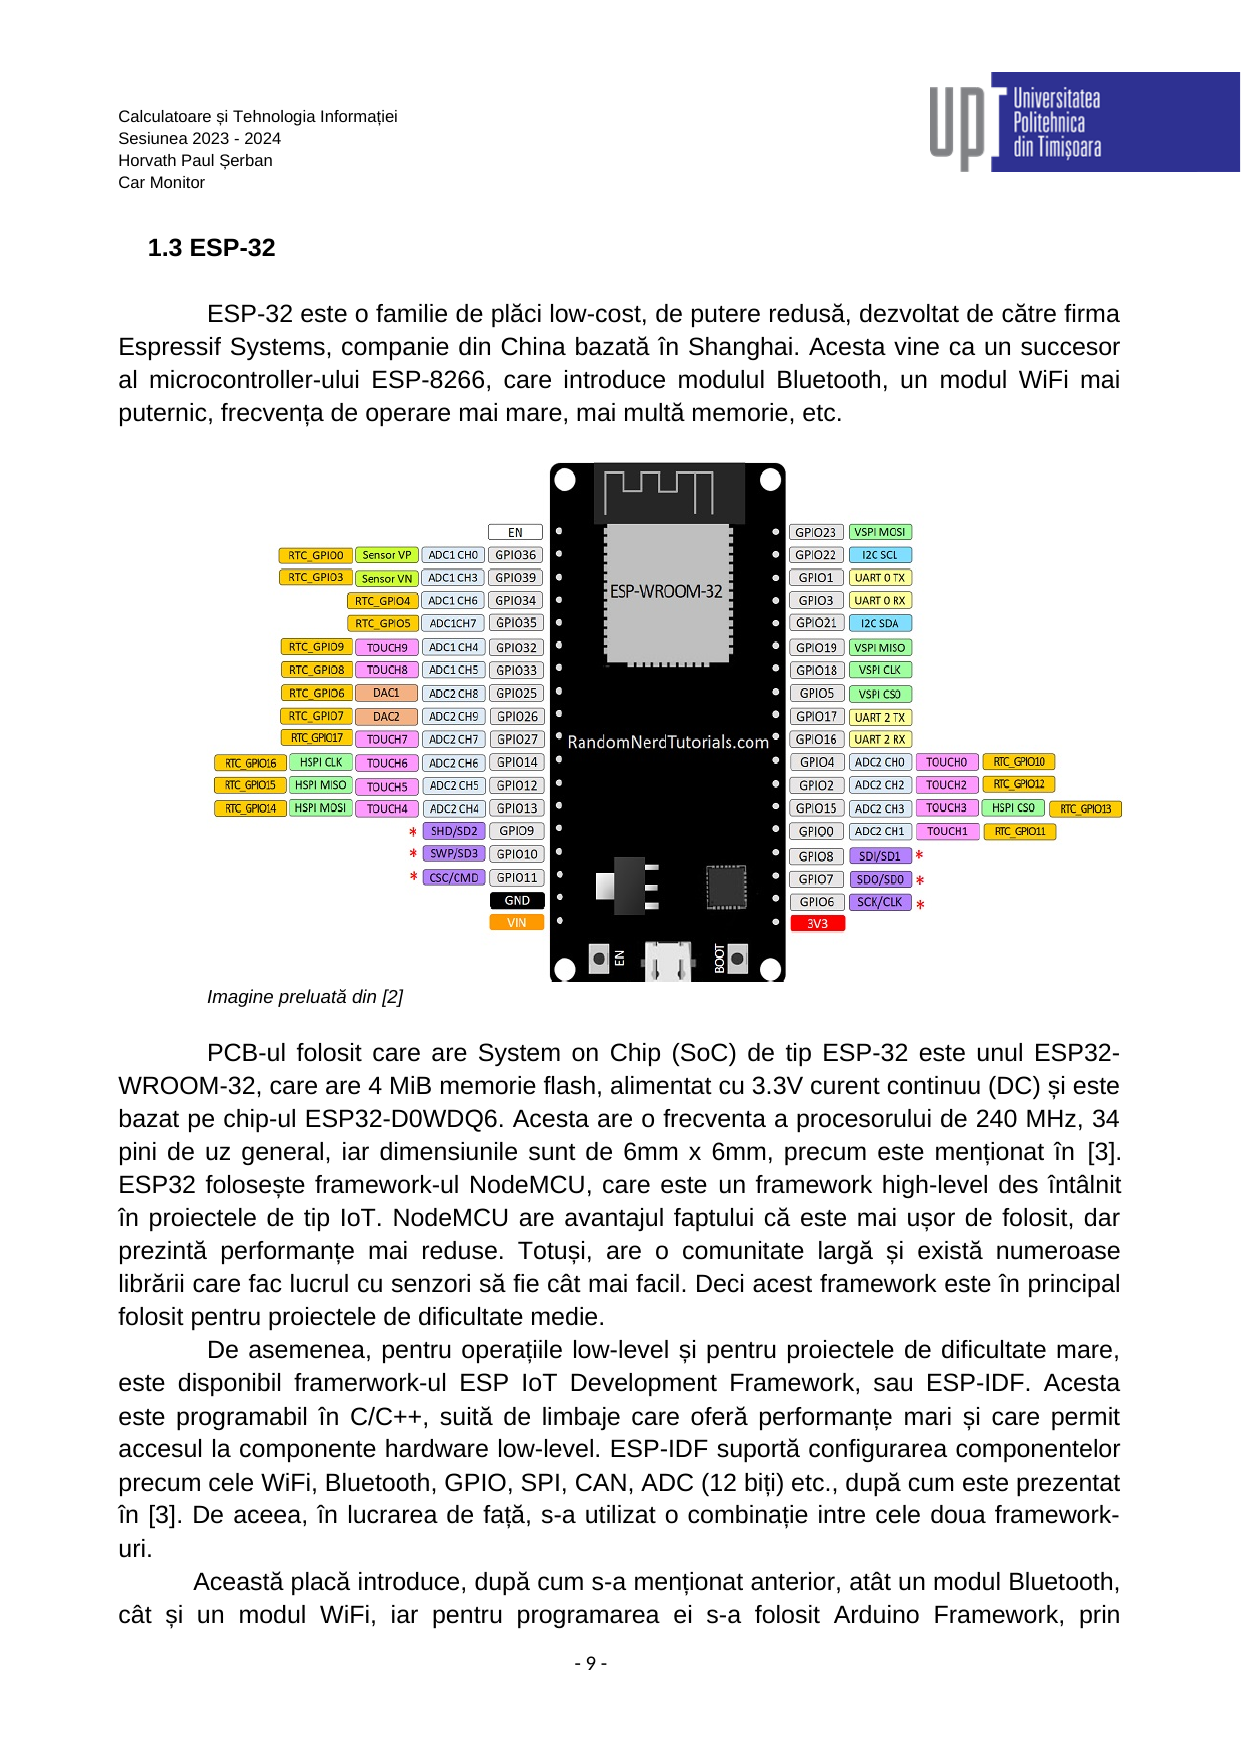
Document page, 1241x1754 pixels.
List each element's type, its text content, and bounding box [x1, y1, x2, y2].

picture [206, 431, 1126, 982]
text Imagine preluată din [118, 986, 1122, 1007]
subtitle ESP-32 [148, 233, 1122, 262]
text PCB-ul folosit care are System on Chip (SoC) de tip ESP-32 este unul ESP32-WROOM-32, care are 4 MiB memorie flash, alimentat cu 3.3V curent continuu (DC) și este bazat pe chip-ul ESP32-D0WDQ6. Acesta are o frecventa a procesorului de 240 MHz, 34 pini de uz general, iar dimensiunile sunt de 6mm x 6mm, precum este menționat în . ESP32 folosește framework-ul NodeMCU, care este un framework high-level des întâlnit în proiectele de tip IoT. NodeMCU are avantajul faptului că este mai ușor de folosit, dar prezintă performanțe mai reduse. Totuși, are o comunitate largă și există numeroase librării care fac lucrul cu senzori să fie cât mai facil. Deci acest framework este în principal folosit pentru proiectele de dificultate medie. [118, 1038, 1122, 1331]
text De asemenea, pentru operațiile low-level și pentru proiectele de dificultate mare, este disponibil framerwork-ul ESP IoT Development Framework, sau ESP-IDF. Acesta este programabil în C/C++, suită de limbaje care oferă performanțe mari și care permit accesul la componente hardware low-level. ESP-IDF suportă configurarea componentelor precum cele WiFi, Bluetooth, GPIO, SPI, CAN, ADC (12 biți) etc., după cum este prezentat în . De aceea, în lucrarea de față, s-a utilizat o combinație intre cele doua framework-uri. [118, 1335, 1122, 1562]
text ESP-32 este o familie de plăci low-cost, de putere redusă, dezvoltat de către firma Espressif Systems, companie din China bazată în Shanghai. Acesta vine ca un succesor al microcontroller-ului ESP-8266, care introduce modulul Bluetooth, un modul WiFi mai puternic, frecvența de operare mai mare, mai multă memorie, etc. [118, 299, 1122, 427]
picture [930, 72, 1241, 172]
